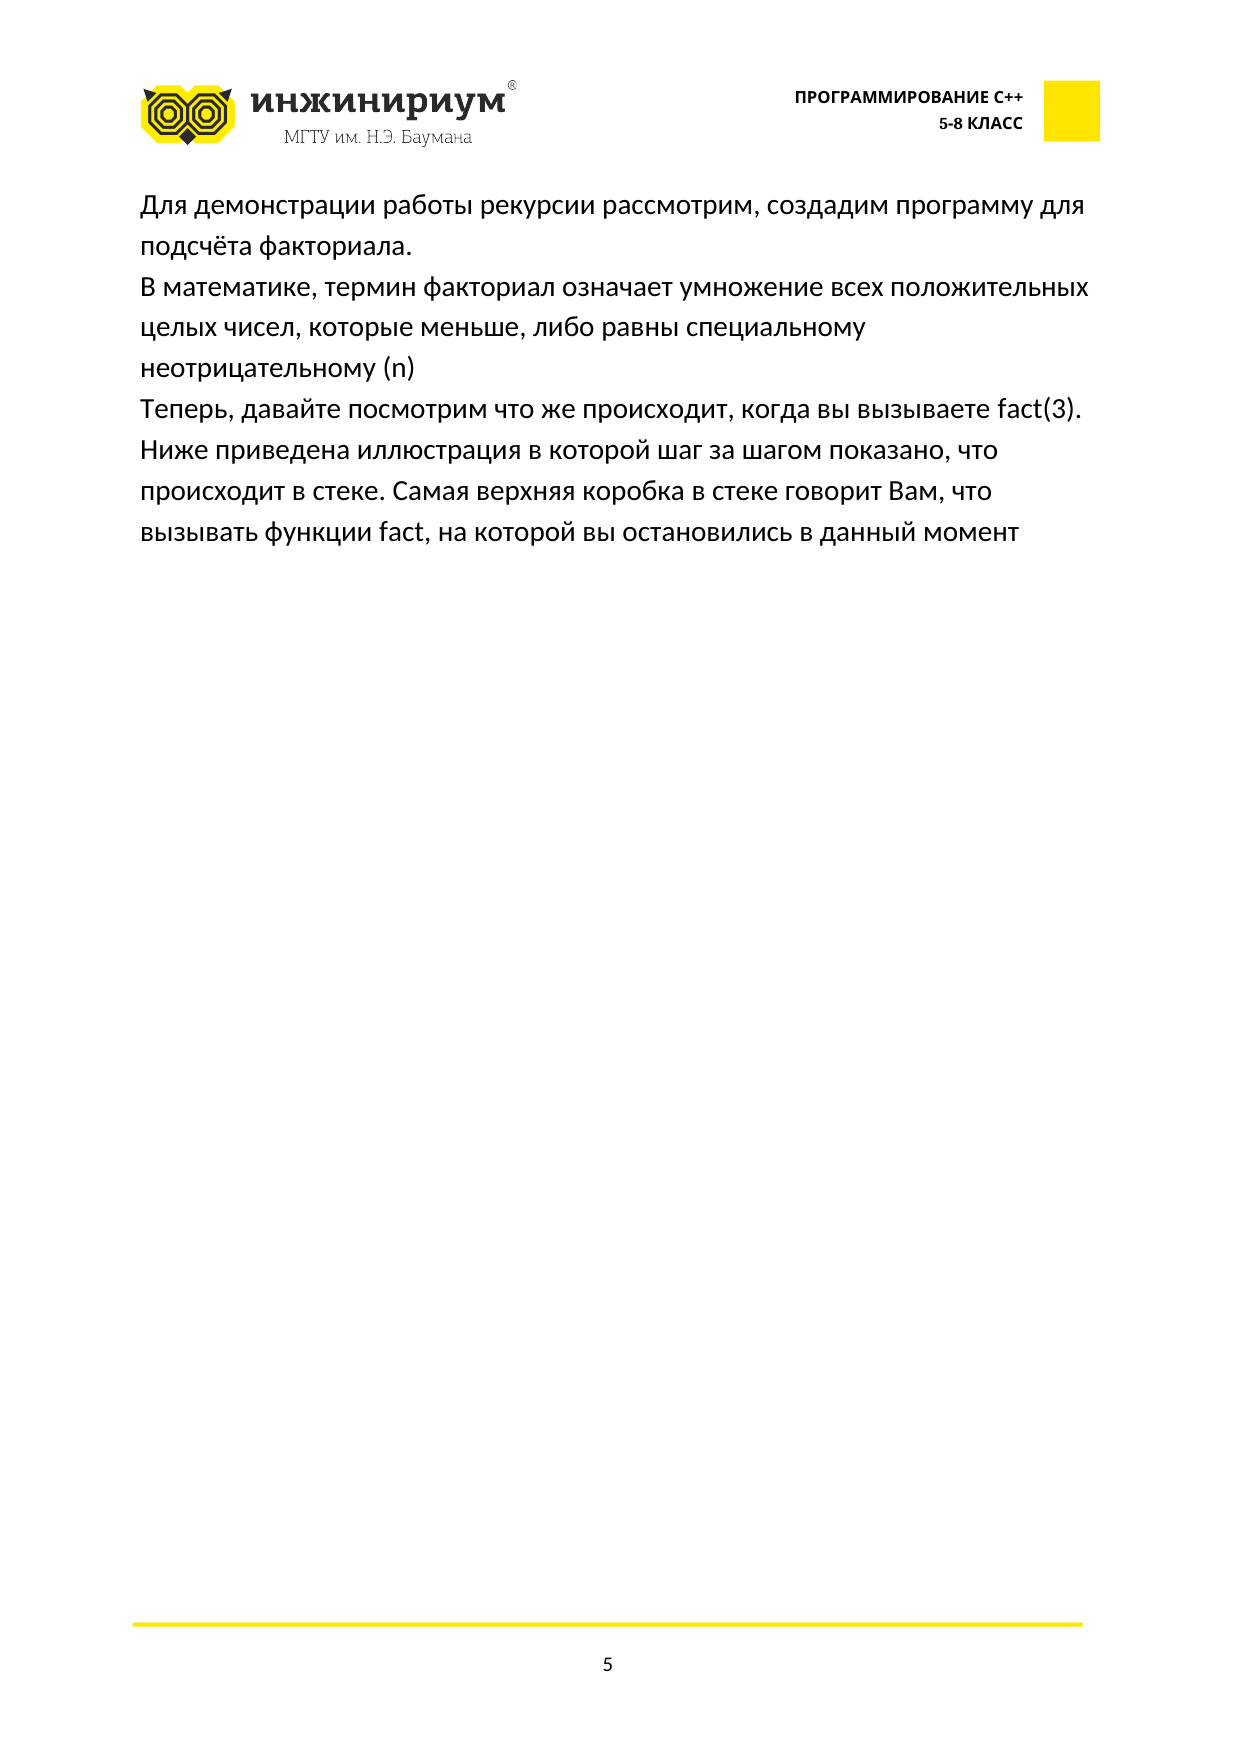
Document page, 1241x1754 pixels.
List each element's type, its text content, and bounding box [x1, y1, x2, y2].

text Для демонстрации работы рекурсии рассмотрим, создадим программу для подсчёта факториала. [140, 186, 1090, 262]
text Теперь, давайте посмотрим что же происходит, когда вы вызываете fact(3). Ниже приведена иллюстрация в которой шаг за шагом показано, что происходит в стеке. Самая верхняя коробка в стеке говорит Вам, что вызывать функции fact, на которой вы остановились в данный момент [140, 390, 1090, 549]
picture [140, 80, 517, 147]
picture [132, 1622, 1083, 1627]
text В математике, термин факториал означает умножение всех положительных целых чисел, которые меньше, либо равны специальному неотрицательному (n) [140, 268, 1090, 385]
